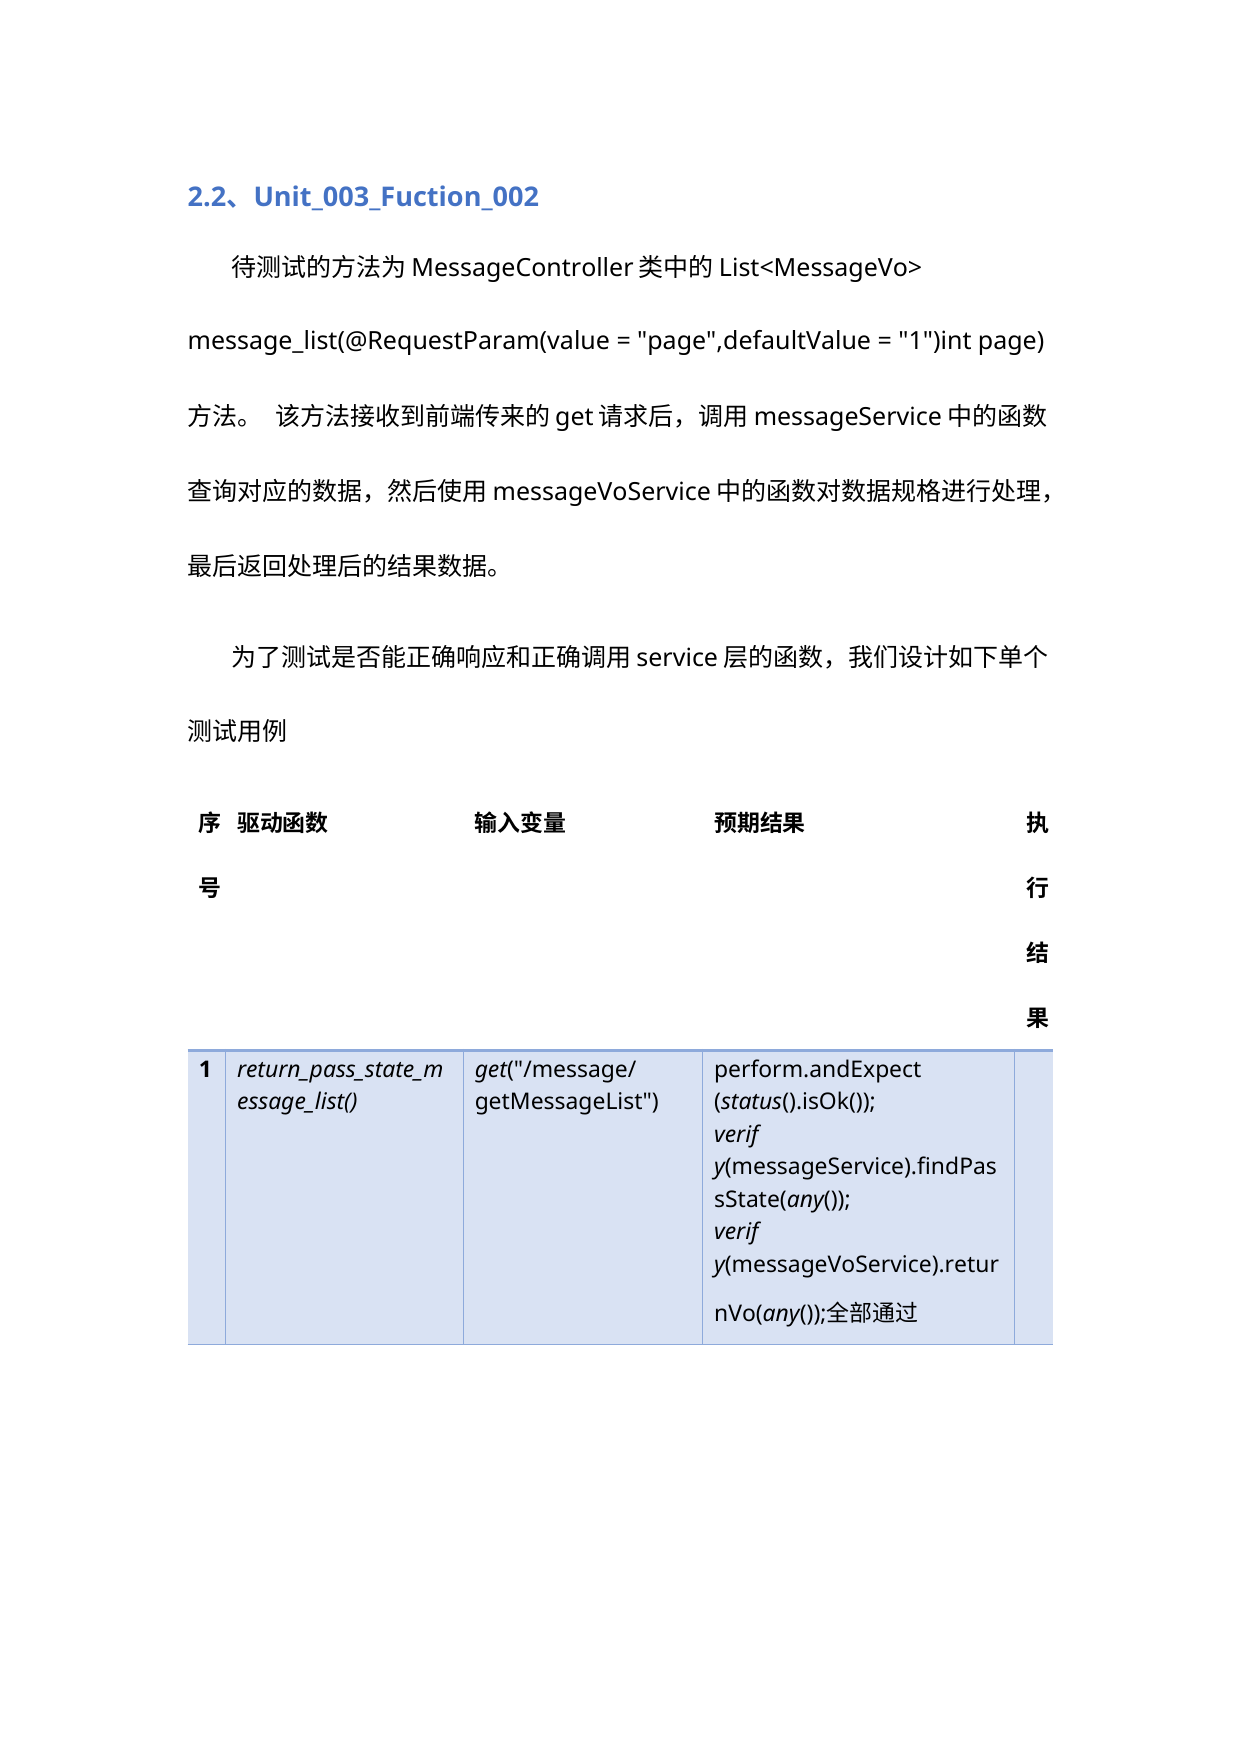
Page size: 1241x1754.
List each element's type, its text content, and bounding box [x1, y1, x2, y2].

table_cell [1015, 1052, 1053, 1344]
table_cell return_pass_state_message_list() [226, 1052, 463, 1344]
table_header 执行结果 [1015, 789, 1053, 1049]
table_cell 1 [188, 1052, 225, 1344]
table_header 驱动函数 [226, 789, 463, 1049]
table_cell get("/message/getMessageList") [464, 1052, 702, 1344]
text 待测试的方法为MessageController类中的List<MessageVo> message_list(@RequestParam(value = "page",defaultValue = "1")int page)方法。 该方法接收到前端传来的get请求后，调用messageService中的函数查询对应的数据，然后使用messageVoService中的函数对数据规格进行处理，最后返回处理后的结果数据。 [187, 233, 1053, 597]
table_header 序号 [188, 789, 226, 1049]
text 为了测试是否能正确响应和正确调用service层的函数，我们设计如下单个测试用例 [187, 623, 1053, 762]
table_cell perform.andExpect(status().isOk()); verify(messageService).findPassState(any()); verify(messageVoService).returnVo(any());全部通过 [703, 1052, 1014, 1344]
subtitle 2.2、Unit_003_Fuction_002 [187, 162, 1053, 227]
table_header 输入变量 [463, 789, 703, 1049]
table_header 预期结果 [703, 789, 1014, 1049]
